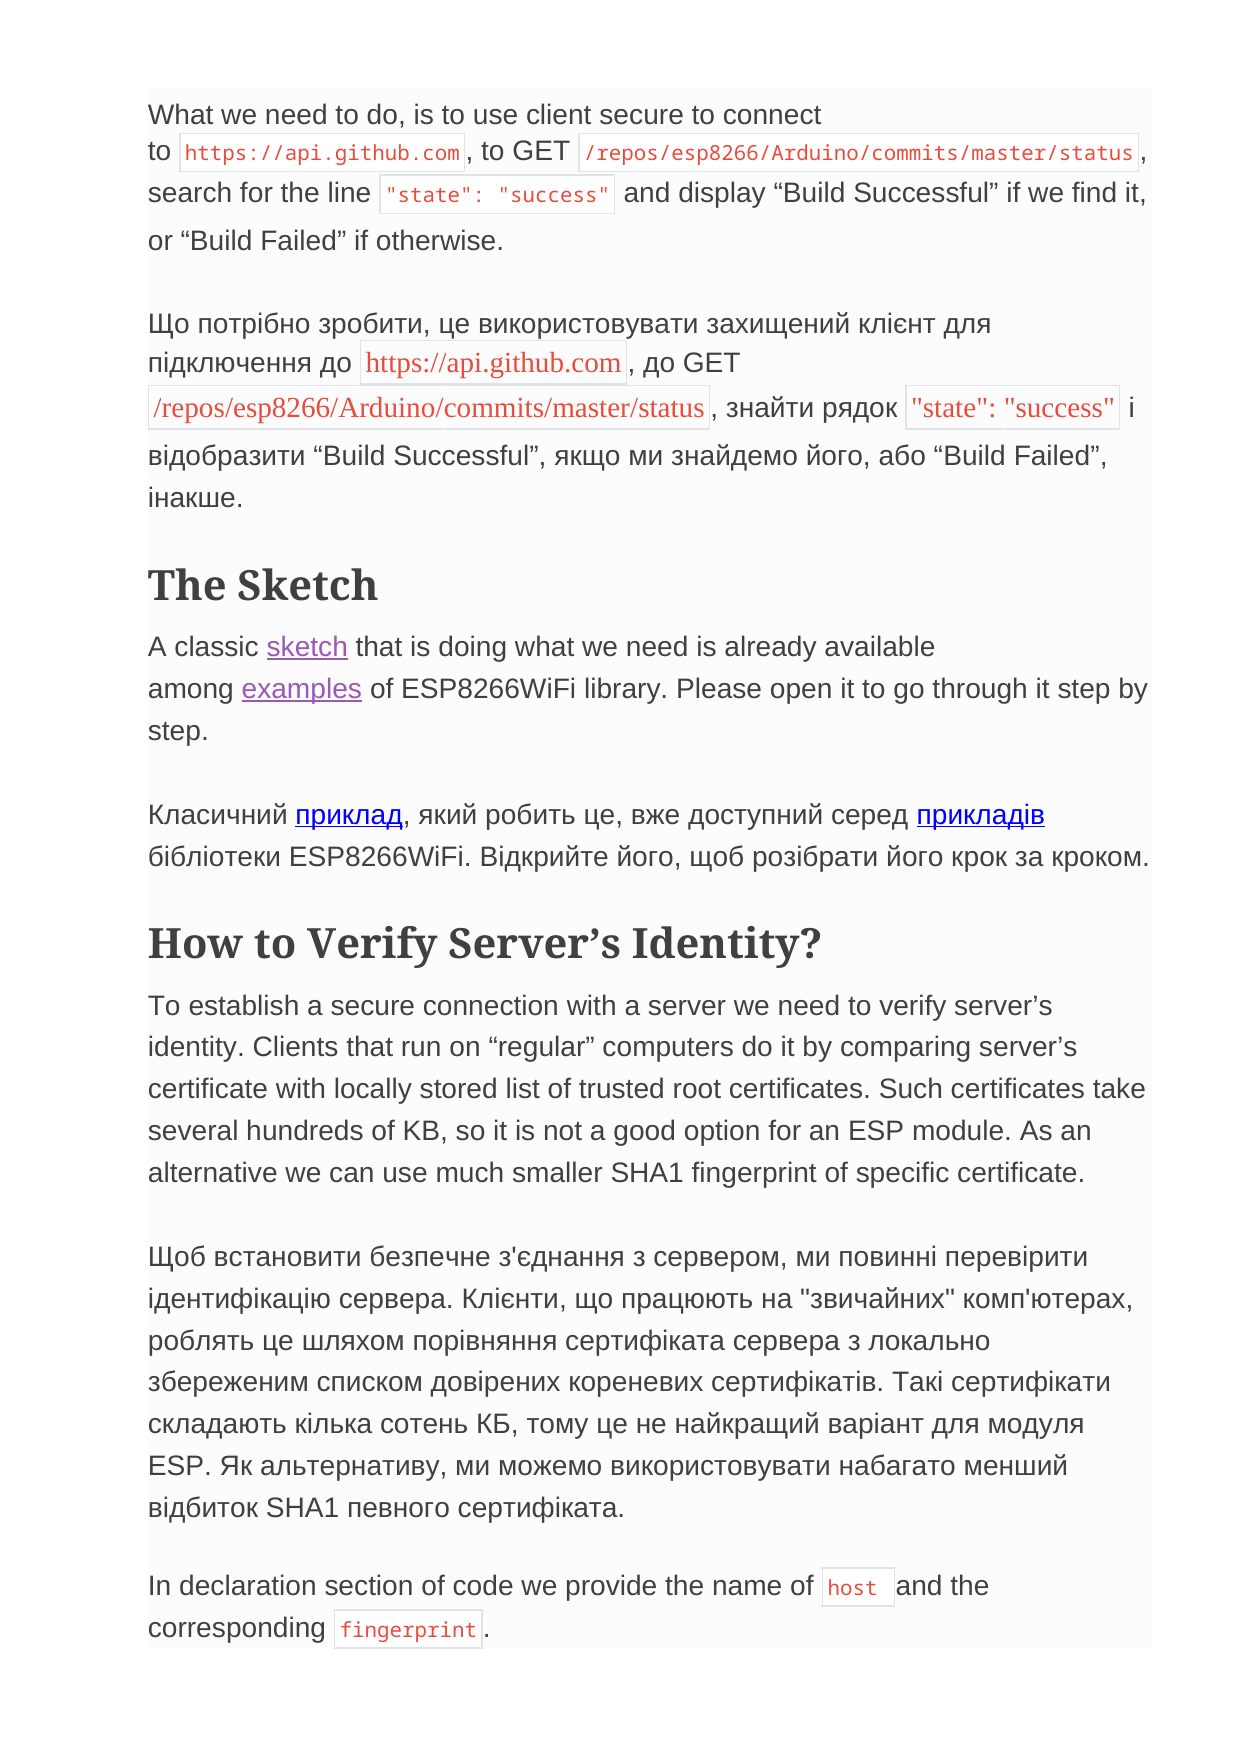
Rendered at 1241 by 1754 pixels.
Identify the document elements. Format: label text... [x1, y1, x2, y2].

subtitle The Sketch [148, 555, 1152, 612]
text To establish a secure connection with a server we need to verify server’s identity. Clients that run on “regular” computers do it by comparing server’s certificate with locally stored list of trusted root certificates. Such certificates take several hundreds of KB, so it is not a good option for an ESP module. As an alternative we can use much smaller SHA1 fingerprint of specific certificate. [148, 979, 1152, 1188]
text In declaration section of code we provide the name of host and the corresponding fingerprint. [148, 1565, 1152, 1649]
text Класичний приклад, який робить це, вже доступний серед прикладів бібліотеки ESP8266WiFi. Відкрийте його, щоб розібрати його крок за кроком. [148, 788, 1152, 872]
text Що потрібно зробити, це використовувати захищений клієнт для підключення до https://api.github.com, до GET /repos/esp8266/Arduino/commits/master/status, знайти рядок "state": "success" і відобразити “Build Successful”, якщо ми знайдемо його, або “Build Failed”, інакше. [148, 298, 1152, 513]
text What we need to do, is to use client secure to connect to https://api.github.com, to GET /repos/esp8266/Arduino/commits/master/status, search for the line "state": "success" and display “Build Successful” if we find it, or “Build Failed” if otherwise. [148, 88, 1152, 256]
text A classic sketch that is doing what we need is already available among examples of ESP8266WiFi library. Please open it to go through it step by step. [148, 621, 1152, 746]
subtitle How to Verify Server’s Identity? [148, 914, 1152, 971]
text Щоб встановити безпечне з'єднання з сервером, ми повинні перевірити ідентифікацію сервера. Клієнти, що працюють на "звичайних" комп'ютерах, роблять це шляхом порівняння сертифіката сервера з локально збереженим списком довірених кореневих сертифікатів. Такі сертифікати складають кілька сотень КБ, тому це не найкращий варіант для модуля ESP. Як альтернативу, ми можемо використовувати набагато менший відбиток SHA1 певного сертифіката. [148, 1230, 1152, 1523]
